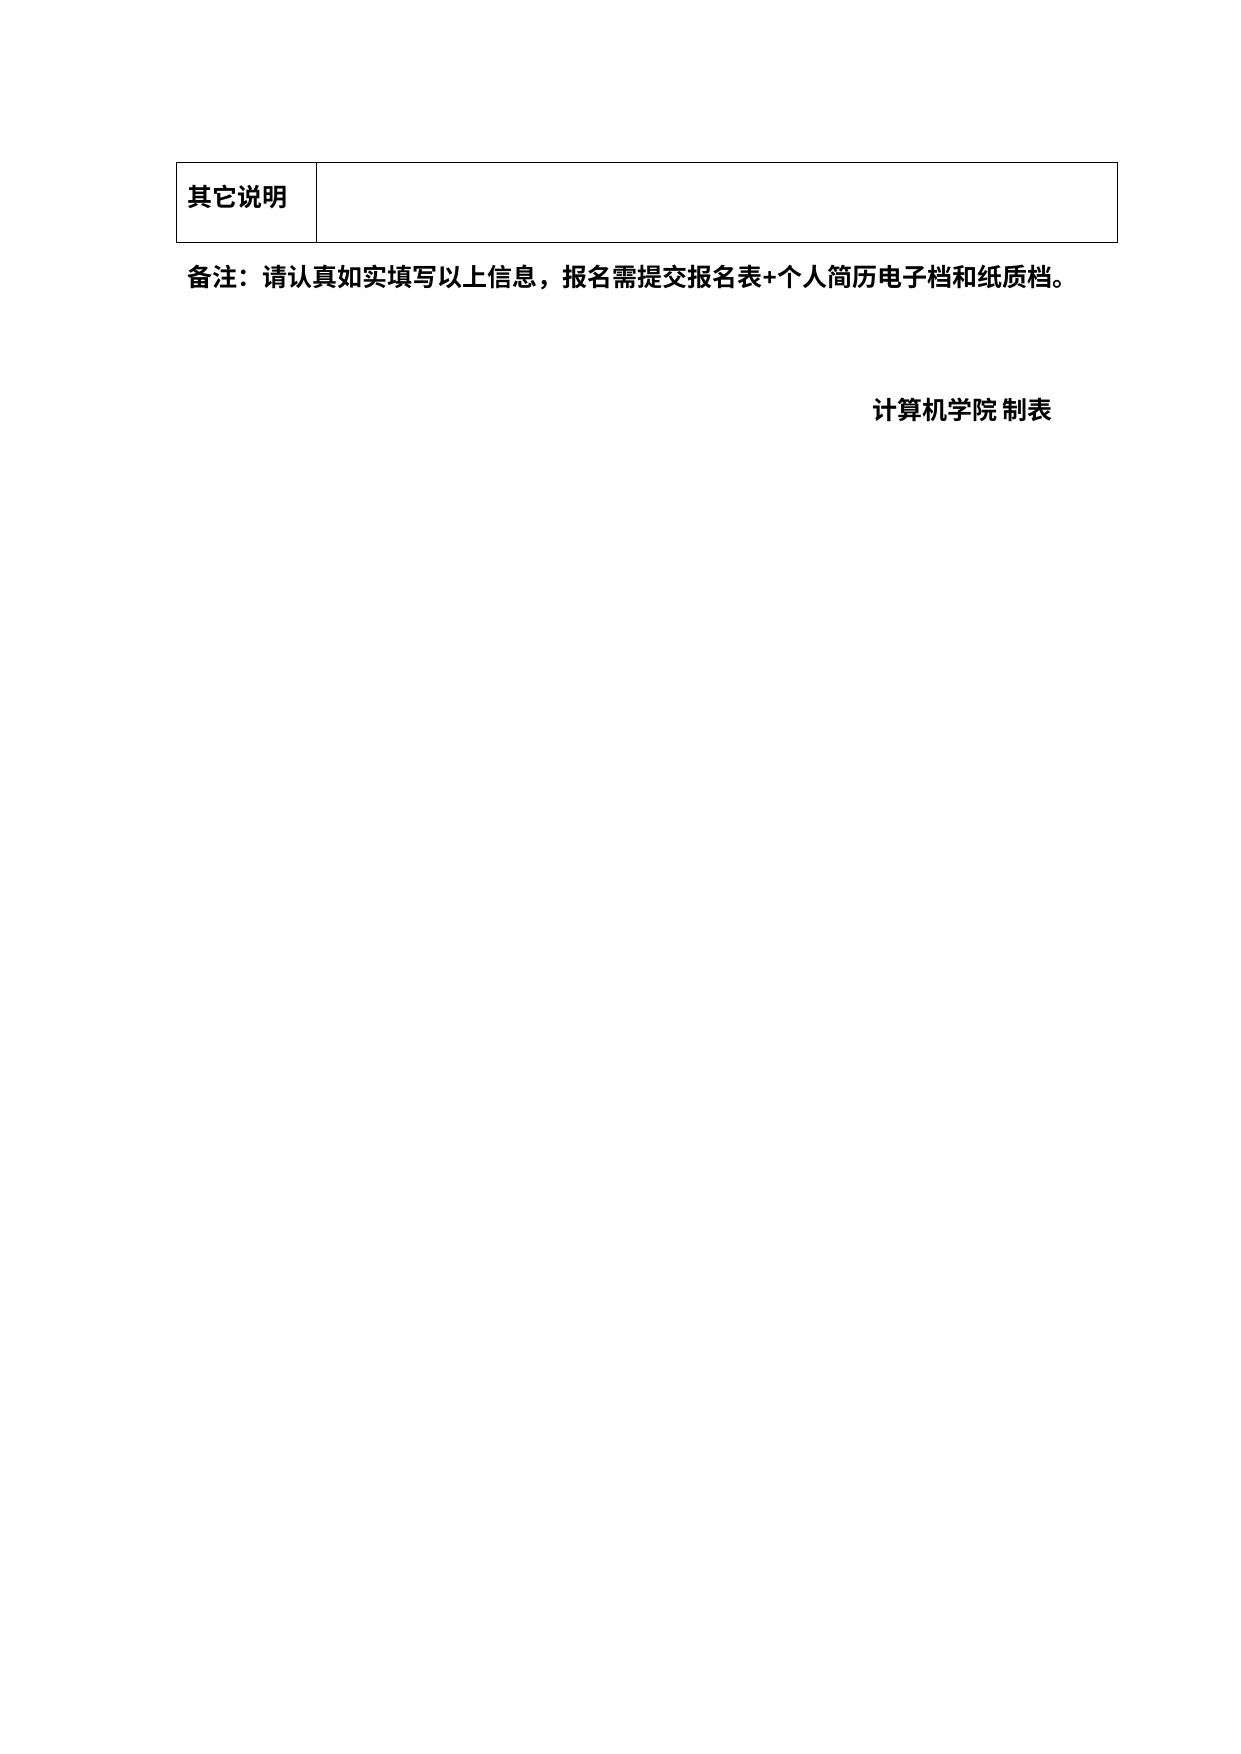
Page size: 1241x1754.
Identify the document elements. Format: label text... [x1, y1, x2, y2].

text 计算机学院 制表 [187, 376, 1053, 441]
table_cell 其它说明 [177, 163, 316, 242]
text 备注：请认真如实填写以上信息，报名需提交报名表+个人简历电子档和纸质档。 [187, 243, 1053, 308]
table_cell [317, 163, 1117, 242]
